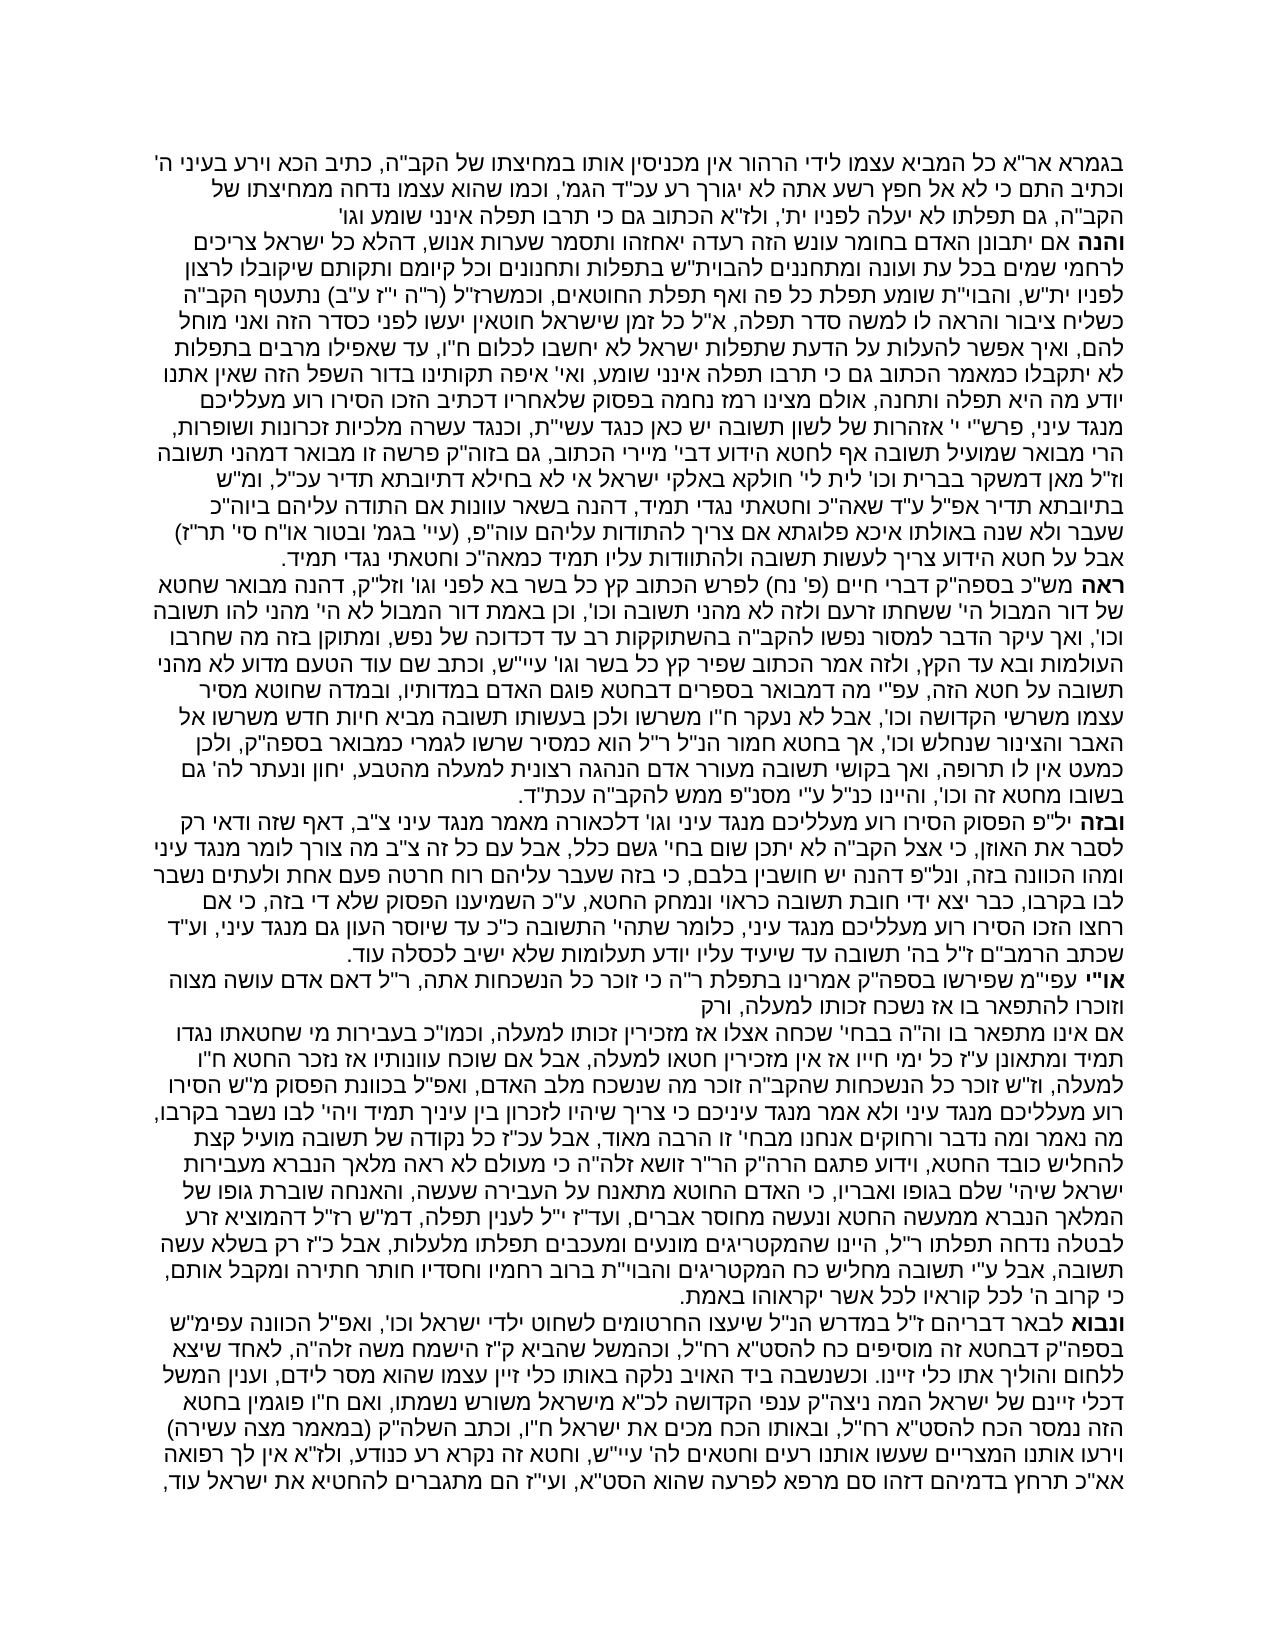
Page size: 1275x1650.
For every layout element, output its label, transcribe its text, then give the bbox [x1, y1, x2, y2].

text אם אינו מתפאר בו וה"ה בבחי' שכחה אצלו אז מזכירין זכותו למעלה, וכמו"כ בעבירות מי שחטאתו נגדו תמיד ומתאונן ע"ז כל ימי חייו אז אין מזכירין חטאו למעלה, אבל אם שוכח עוונותיו אז נזכר החטא ח"ו למעלה, וז"ש זוכר כל הנשכחות שהקב"ה זוכר מה שנשכח מלב האדם, ואפ"ל בכוונת הפסוק מ"ש הסירו רוע מעלליכם מנגד עיני ולא אמר מנגד עיניכם כי צריך שיהיו לזכרון בין עיניך תמיד ויהי' לבו נשבר בקרבו, מה נאמר ומה נדבר ורחוקים אנחנו מבחי' זו הרבה מאוד, אבל עכ"ז כל נקודה של תשובה מועיל קצת להחליש כובד החטא, וידוע פתגם הרה"ק הר"ר זושא זלה"ה כי מעולם לא ראה מלאך הנברא מעבירות ישראל שיהי' שלם בגופו ואבריו, כי האדם החוטא מתאנח על העבירה שעשה, והאנחה שוברת גופו של המלאך הנברא ממעשה החטא ונעשה מחוסר אברים, ועד"ז י"ל לענין תפלה, דמ"ש רז"ל דהמוציא זרע לבטלה נדחה תפלתו ר"ל, היינו שהמקטריגים מונעים ומעכבים תפלתו מלעלות, אבל כ"ז רק בשלא עשה תשובה, אבל ע"י תשובה מחליש כח המקטריגים והבוי"ת ברוב רחמיו וחסדיו חותר חתירה ומקבל אותם, כי קרוב ה' לכל קוראיו לכל אשר יקראוהו באמת. [150, 1020, 1125, 1309]
text ראה מש"כ בספה"ק דברי חיים (פ' נח) לפרש הכתוב קץ כל בשר בא לפני וגו' וזל"ק, דהנה מבואר שחטא של דור המבול הי' ששחתו זרעם ולזה לא מהני תשובה וכו', וכן באמת דור המבול לא הי' מהני להו תשובה וכו', ואך עיקר הדבר למסור נפשו להקב"ה בהשתוקקות רב עד דכדוכה של נפש, ומתוקן בזה מה שחרבו העולמות ובא עד הקץ, ולזה אמר הכתוב שפיר קץ כל בשר וגו' עיי"ש, וכתב שם עוד הטעם מדוע לא מהני תשובה על חטא הזה, עפ"י מה דמבואר בספרים דבחטא פוגם האדם במדותיו, ובמדה שחוטא מסיר עצמו משרשי הקדושה וכו', אבל לא נעקר ח"ו משרשו ולכן בעשותו תשובה מביא חיות חדש משרשו אל האבר והצינור שנחלש וכו', אך בחטא חמור הנ"ל ר"ל הוא כמסיר שרשו לגמרי כמבואר בספה"ק, ולכן כמעט אין לו תרופה, ואך בקושי תשובה מעורר אדם הנהגה רצונית למעלה מהטבע, יחון ונעתר לה' גם בשובו מחטא זה וכו', והיינו כנ"ל ע"י מסנ"פ ממש להקב"ה עכת"ד. [150, 572, 1125, 809]
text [150, 1309, 1125, 1494]
text ובזה יל"פ הפסוק הסירו רוע מעלליכם מנגד עיני וגו' דלכאורה מאמר מנגד עיני צ"ב, דאף שזה ודאי רק לסבר את האוזן, כי אצל הקב"ה לא יתכן שום בחי' גשם כלל, אבל עם כל זה צ"ב מה צורך לומר מנגד עיני ומהו הכוונה בזה, ונל"פ דהנה יש חושבין בלבם, כי בזה שעבר עליהם רוח חרטה פעם אחת ולעתים נשבר לבו בקרבו, כבר יצא ידי חובת תשובה כראוי ונמחק החטא, ע"כ השמיענו הפסוק שלא די בזה, כי אם רחצו הזכו הסירו רוע מעלליכם מנגד עיני, כלומר שתהי' התשובה כ"כ עד שיוסר העון גם מנגד עיני, וע"ד שכתב הרמב"ם ז"ל בה' תשובה עד שיעיד עליו יודע תעלומות שלא ישיב לכסלה עוד. [150, 809, 1125, 967]
text והנה אם יתבונן האדם בחומר עונש הזה רעדה יאחזהו ותסמר שערות אנוש, דהלא כל ישראל צריכים לרחמי שמים בכל עת ועונה ומתחננים להבוית"ש בתפלות ותחנונים וכל קיומם ותקותם שיקובלו לרצון לפניו ית"ש, והבוי"ת שומע תפלת כל פה ואף תפלת החוטאים, וכמשרז"ל (ר"ה י"ז ע"ב) נתעטף הקב"ה כשליח ציבור והראה לו למשה סדר תפלה, א"ל כל זמן שישראל חוטאין יעשו לפני כסדר הזה ואני מוחל להם, ואיך אפשר להעלות על הדעת שתפלות ישראל לא יחשבו לכלום ח"ו, עד שאפילו מרבים בתפלות לא יתקבלו כמאמר הכתוב גם כי תרבו תפלה אינני שומע, ואי' איפה תקותינו בדור השפל הזה שאין אתנו יודע מה היא תפלה ותחנה, אולם מצינו רמז נחמה בפסוק שלאחריו דכתיב הזכו הסירו רוע מעלליכם מנגד עיני, פרש"י י' אזהרות של לשון תשובה יש כאן כנגד עשי"ת, וכנגד עשרה מלכיות זכרונות ושופרות, הרי מבואר שמועיל תשובה אף לחטא הידוע דבי' מיירי הכתוב, גם בזוה"ק פרשה זו מבואר דמהני תשובה וז"ל מאן דמשקר בברית וכו' לית לי' חולקא באלקי ישראל אי לא בחילא דתיובתא תדיר עכ"ל, ומ"ש בתיובתא תדיר אפ"ל ע"ד שאה"כ וחטאתי נגדי תמיד, דהנה בשאר עוונות אם התודה עליהם ביוה"כ שעבר ולא שנה באולתו איכא פלוגתא אם צריך להתודות עליהם עוה"פ, (עיי' בגמ' ובטור או"ח סי' תר"ז) אבל על חטא הידוע צריך לעשות תשובה ולהתוודות עליו תמיד כמאה"כ וחטאתי נגדי תמיד. [150, 229, 1125, 572]
text או"י עפי"מ שפירשו בספה"ק אמרינו בתפלת ר"ה כי זוכר כל הנשכחות אתה, ר"ל דאם אדם עושה מצוה וזוכרו להתפאר בו אז נשכח זכותו למעלה, ורק [150, 967, 1125, 1020]
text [150, 150, 1125, 229]
